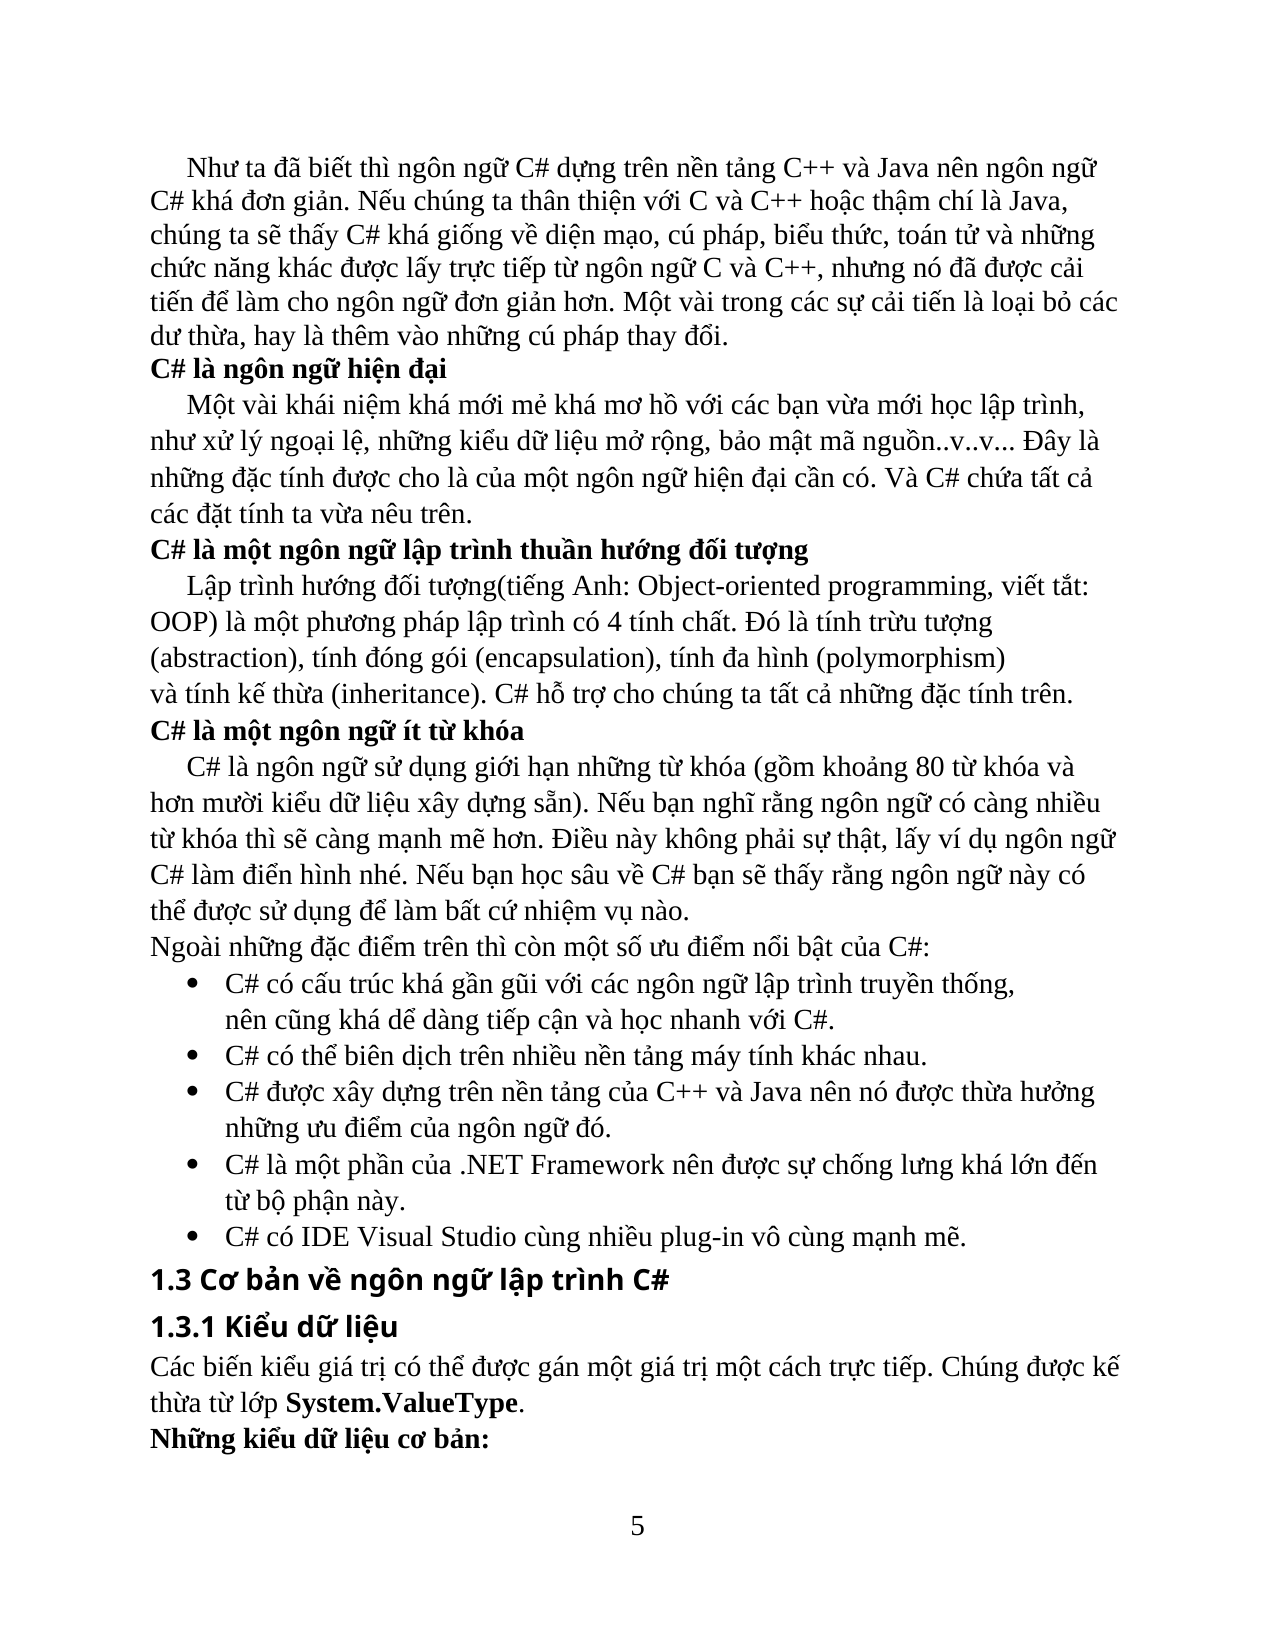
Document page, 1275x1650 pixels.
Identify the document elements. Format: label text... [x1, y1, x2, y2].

text C# là một ngôn ngữ ít từ khóa [150, 713, 1125, 746]
list nên cũng khá dể dàng tiếp cận và học nhanh với C#. [225, 1002, 1125, 1036]
text Ngoài những đặc điểm trên thì còn một số ưu điểm nổi bật của C#: [150, 929, 1125, 963]
list C# được xây dựng trên nền tảng của C++ và Java nên nó được thừa hưởng những ưu điểm của ngôn ngữ đó. [187, 1074, 1125, 1144]
list C# có thể biên dịch trên nhiều nền tảng máy tính khác nhau. [187, 1038, 1125, 1072]
list C# có cấu trúc khá gần gũi với các ngôn ngữ lập trình truyền thống, [187, 966, 1125, 999]
text C# là ngôn ngữ sử dụng giới hạn những từ khóa (gồm khoảng 80 từ khóa và hơn mười kiểu dữ liệu xây dựng sẵn). Nếu bạn nghĩ rằng ngôn ngữ có càng nhiều từ khóa thì sẽ càng mạnh mẽ hơn. Điều này không phải sự thật, lấy ví dụ ngôn ngữ C# làm điển hình nhé. Nếu bạn học sâu về C# bạn sẽ thấy rằng ngôn ngữ này có thể được sử dụng để làm bất cứ nhiệm vụ nào. [150, 749, 1125, 927]
subtitle 1.3.1 Kiểu dữ liệu [150, 1307, 1125, 1346]
list C# có IDE Visual Studio cùng nhiều plug-in vô cùng mạnh mẽ. [187, 1219, 1125, 1253]
list C# là một phần của .NET Framework nên được sự chống lưng khá lớn đến từ bộ phận này. [187, 1147, 1125, 1217]
text C# là ngôn ngữ hiện đại [150, 351, 1125, 385]
text Một vài khái niệm khá mới mẻ khá mơ hồ với các bạn vừa mới học lập trình, như xử lý ngoại lệ, những kiểu dữ liệu mở rộng, bảo mật mã nguồn..v..v... Đây là những đặc tính được cho là của một ngôn ngữ hiện đại cần có. Và C# chứa tất cả các đặt tính ta vừa nêu trên. [150, 387, 1125, 529]
text Các biến kiểu giá trị có thể được gán một giá trị một cách trực tiếp. Chúng được kế thừa từ lớp System.ValueType. [150, 1349, 1125, 1419]
text C# là một ngôn ngữ lập trình thuần hướng đối tượng [150, 532, 1125, 566]
subtitle 1.3 Cơ bản về ngôn ngữ lập trình C# [150, 1259, 1125, 1299]
text Lập trình hướng đối tượng(tiếng Anh: Object-oriented programming, viết tắt: OOP) là một phương pháp lập trình có 4 tính chất. Đó là tính trừu tượng (abstraction), tính đóng gói (encapsulation), tính đa hình (polymorphism) và tính kế thừa (inheritance). C# hỗ trợ cho chúng ta tất cả những đặc tính trên. [150, 568, 1125, 710]
text Những kiểu dữ liệu cơ bản: [150, 1422, 1125, 1455]
text Như ta đã biết thì ngôn ngữ C# dựng trên nền tảng C++ và Java nên ngôn ngữ C# khá đơn giản. Nếu chúng ta thân thiện với C và C++ hoậc thậm chí là Java, chúng ta sẽ thấy C# khá giống về diện mạo, cú pháp, biểu thức, toán tử và những chức năng khác được lấy trực tiếp từ ngôn ngữ C và C++, nhưng nó đã được cải tiến để làm cho ngôn ngữ đơn giản hơn. Một vài trong các sự cải tiến là loại bỏ các dư thừa, hay là thêm vào những cú pháp thay đổi. [150, 150, 1125, 351]
